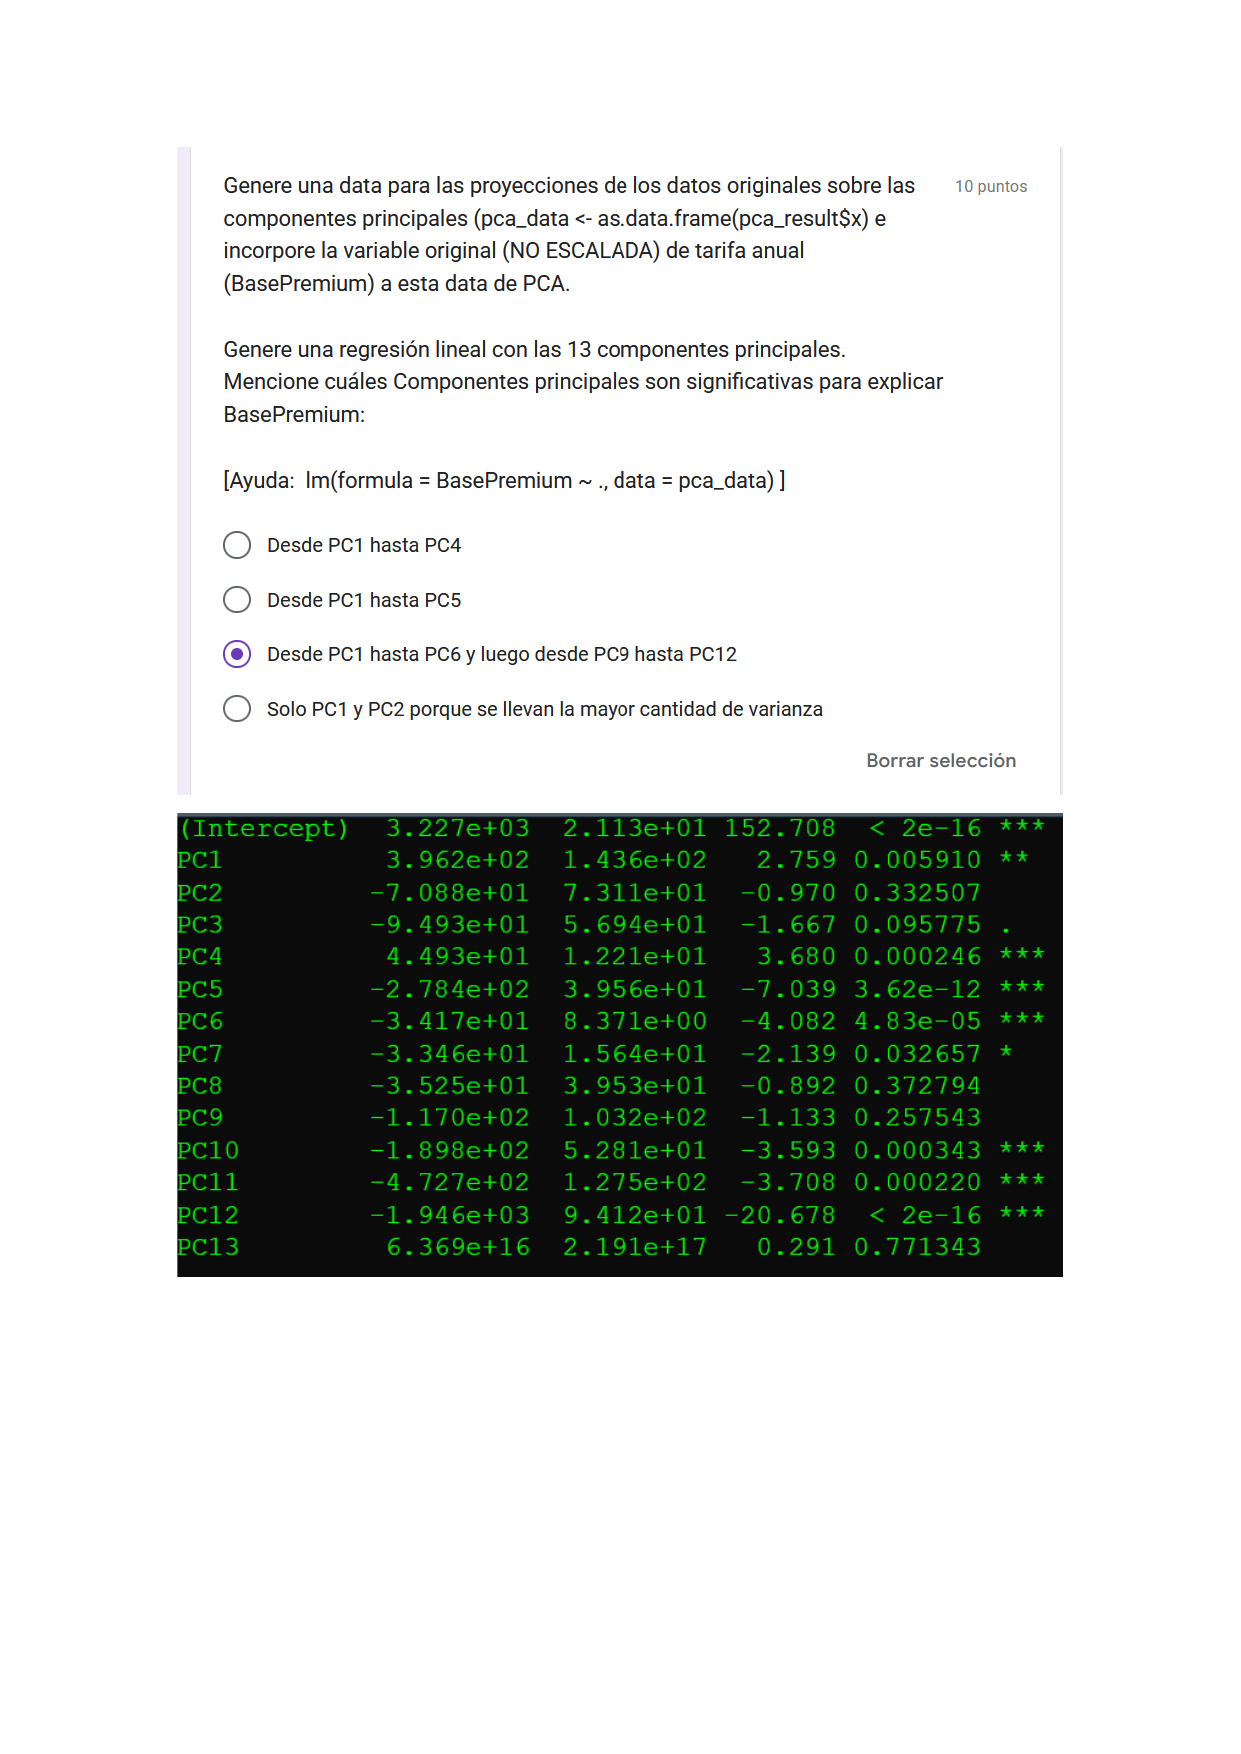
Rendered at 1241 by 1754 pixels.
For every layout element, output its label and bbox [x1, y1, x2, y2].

picture [177, 147, 1063, 795]
picture [177, 813, 1063, 1277]
